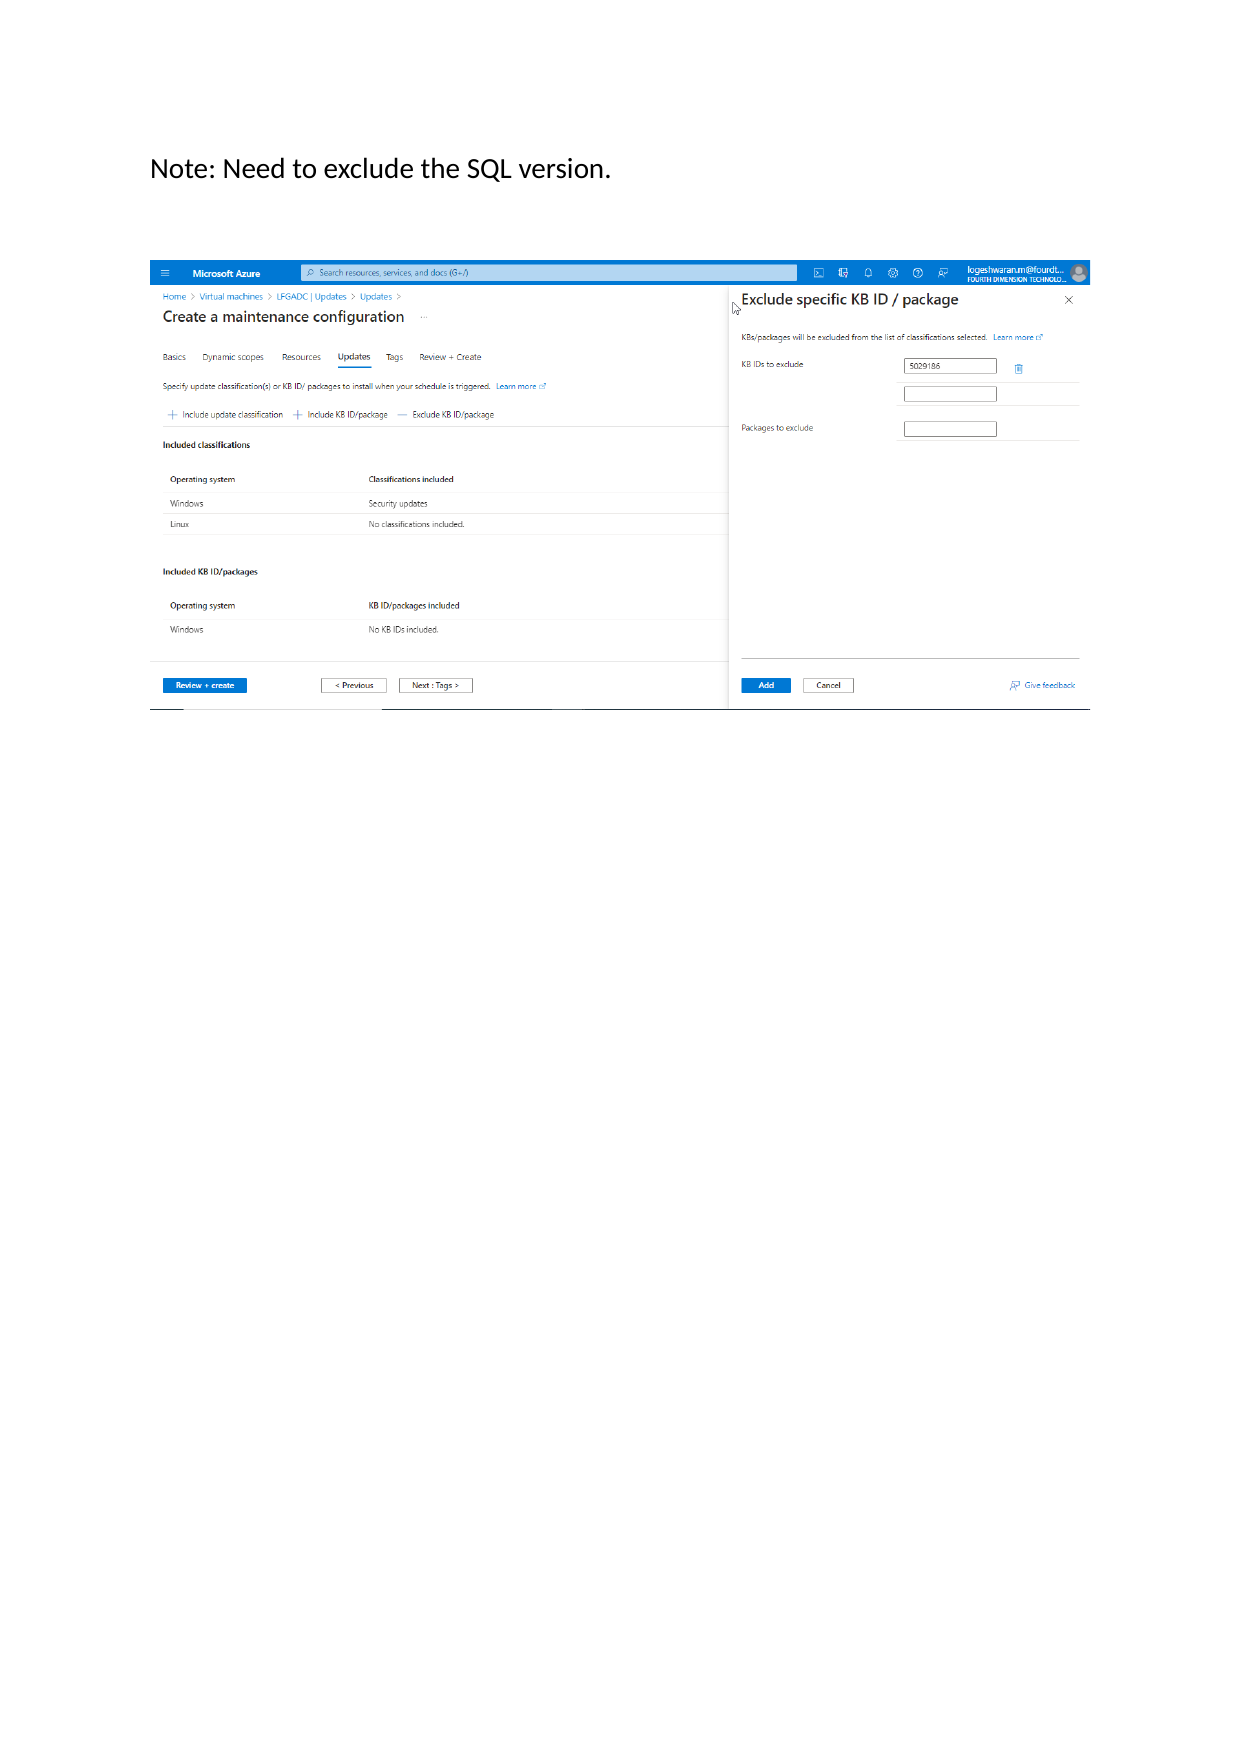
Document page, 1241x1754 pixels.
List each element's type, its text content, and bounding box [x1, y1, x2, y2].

picture [150, 260, 1091, 710]
text Note: Need to exclude the SQL version. [150, 150, 1090, 186]
